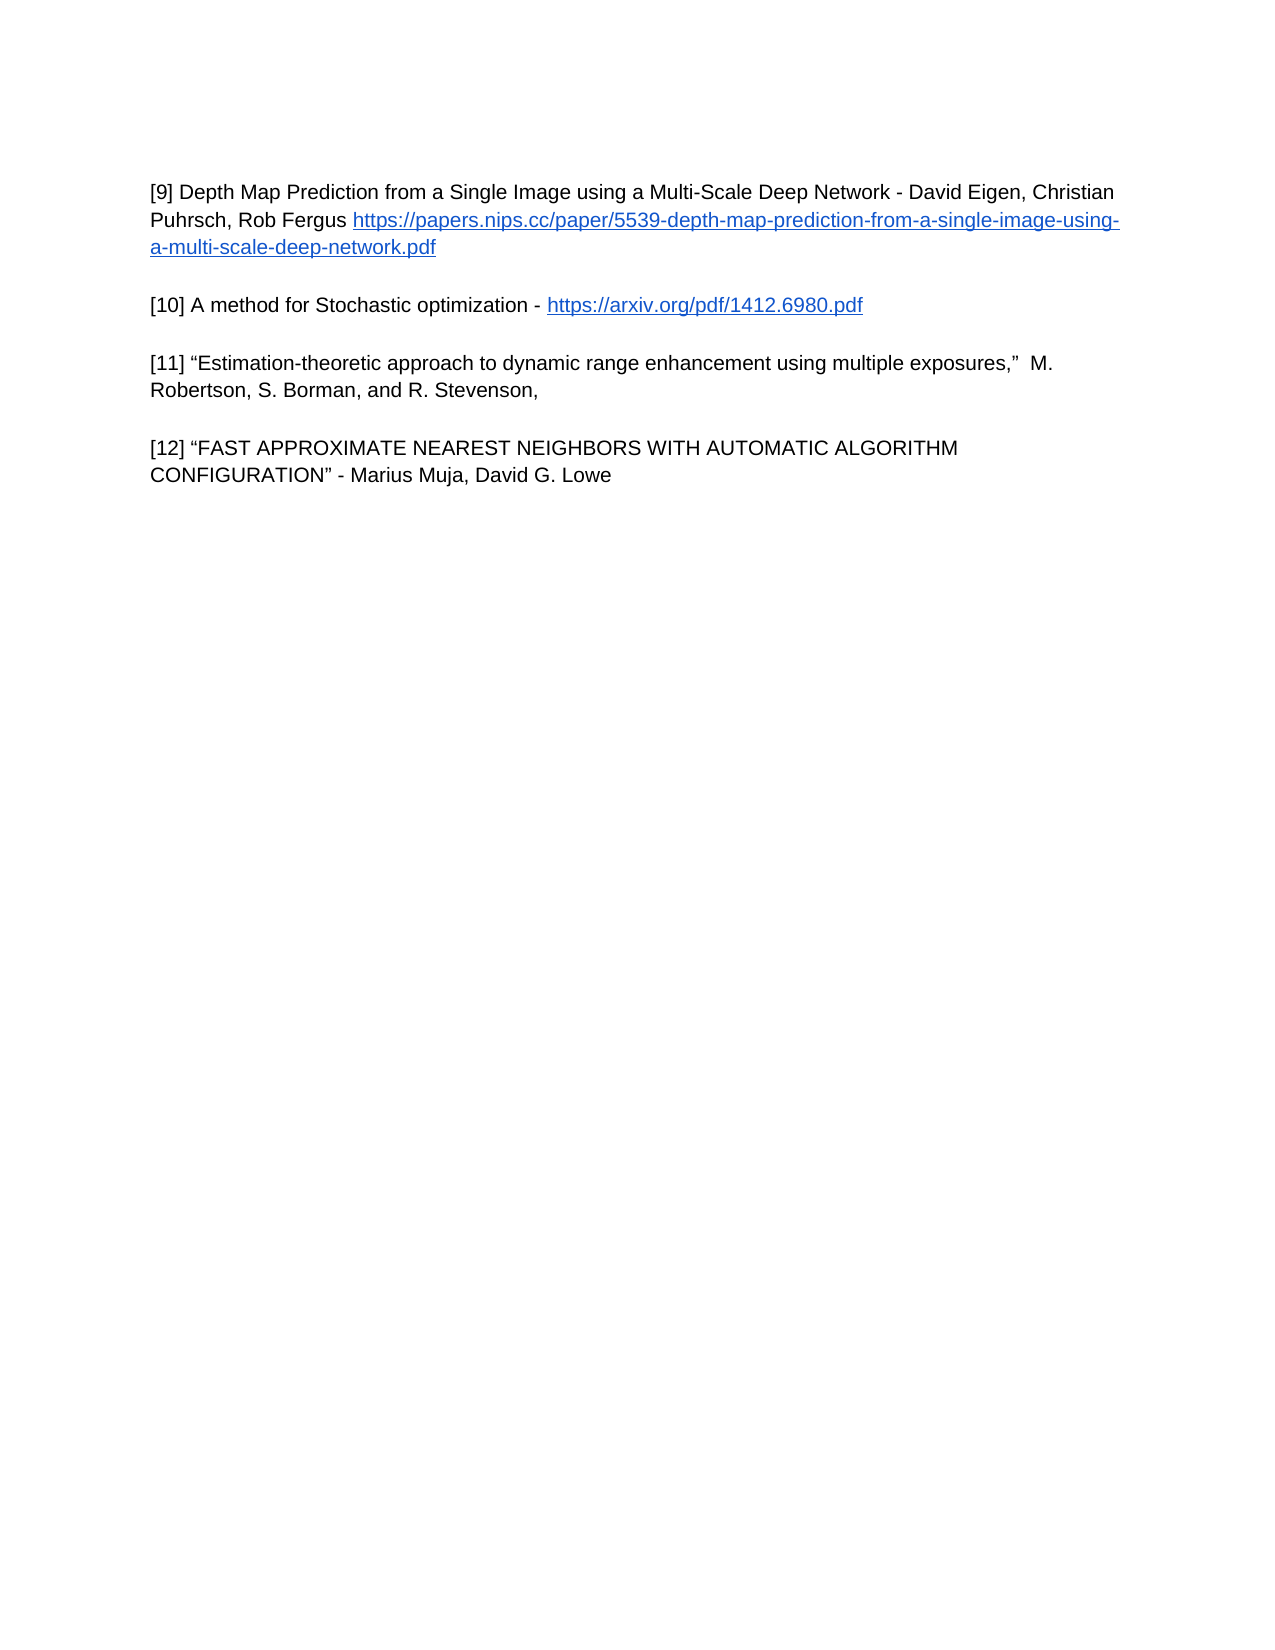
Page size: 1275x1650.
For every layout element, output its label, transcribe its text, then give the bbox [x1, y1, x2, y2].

text [9] Depth Map Prediction from a Single Image using a Multi-Scale Deep Network - David Eigen, Christian Puhrsch, Rob Fergus https://papers.nips.cc/paper/5539-depth-map-prediction-from-a-single-image-using-a-multi-scale-deep-network.pdf [150, 180, 1125, 259]
text [10] A method for Stochastic optimization - https://arxiv.org/pdf/1412.6980.pdf [150, 293, 1125, 317]
text [11] “Estimation-theoretic approach to dynamic range enhancement using multiple exposures,” M. Robertson, S. Borman, and R. Stevenson, [150, 351, 1125, 402]
text [12] “FAST APPROXIMATE NEAREST NEIGHBORS WITH AUTOMATIC ALGORITHM CONFIGURATION” - Marius Muja, David G. Lowe [150, 436, 1125, 487]
